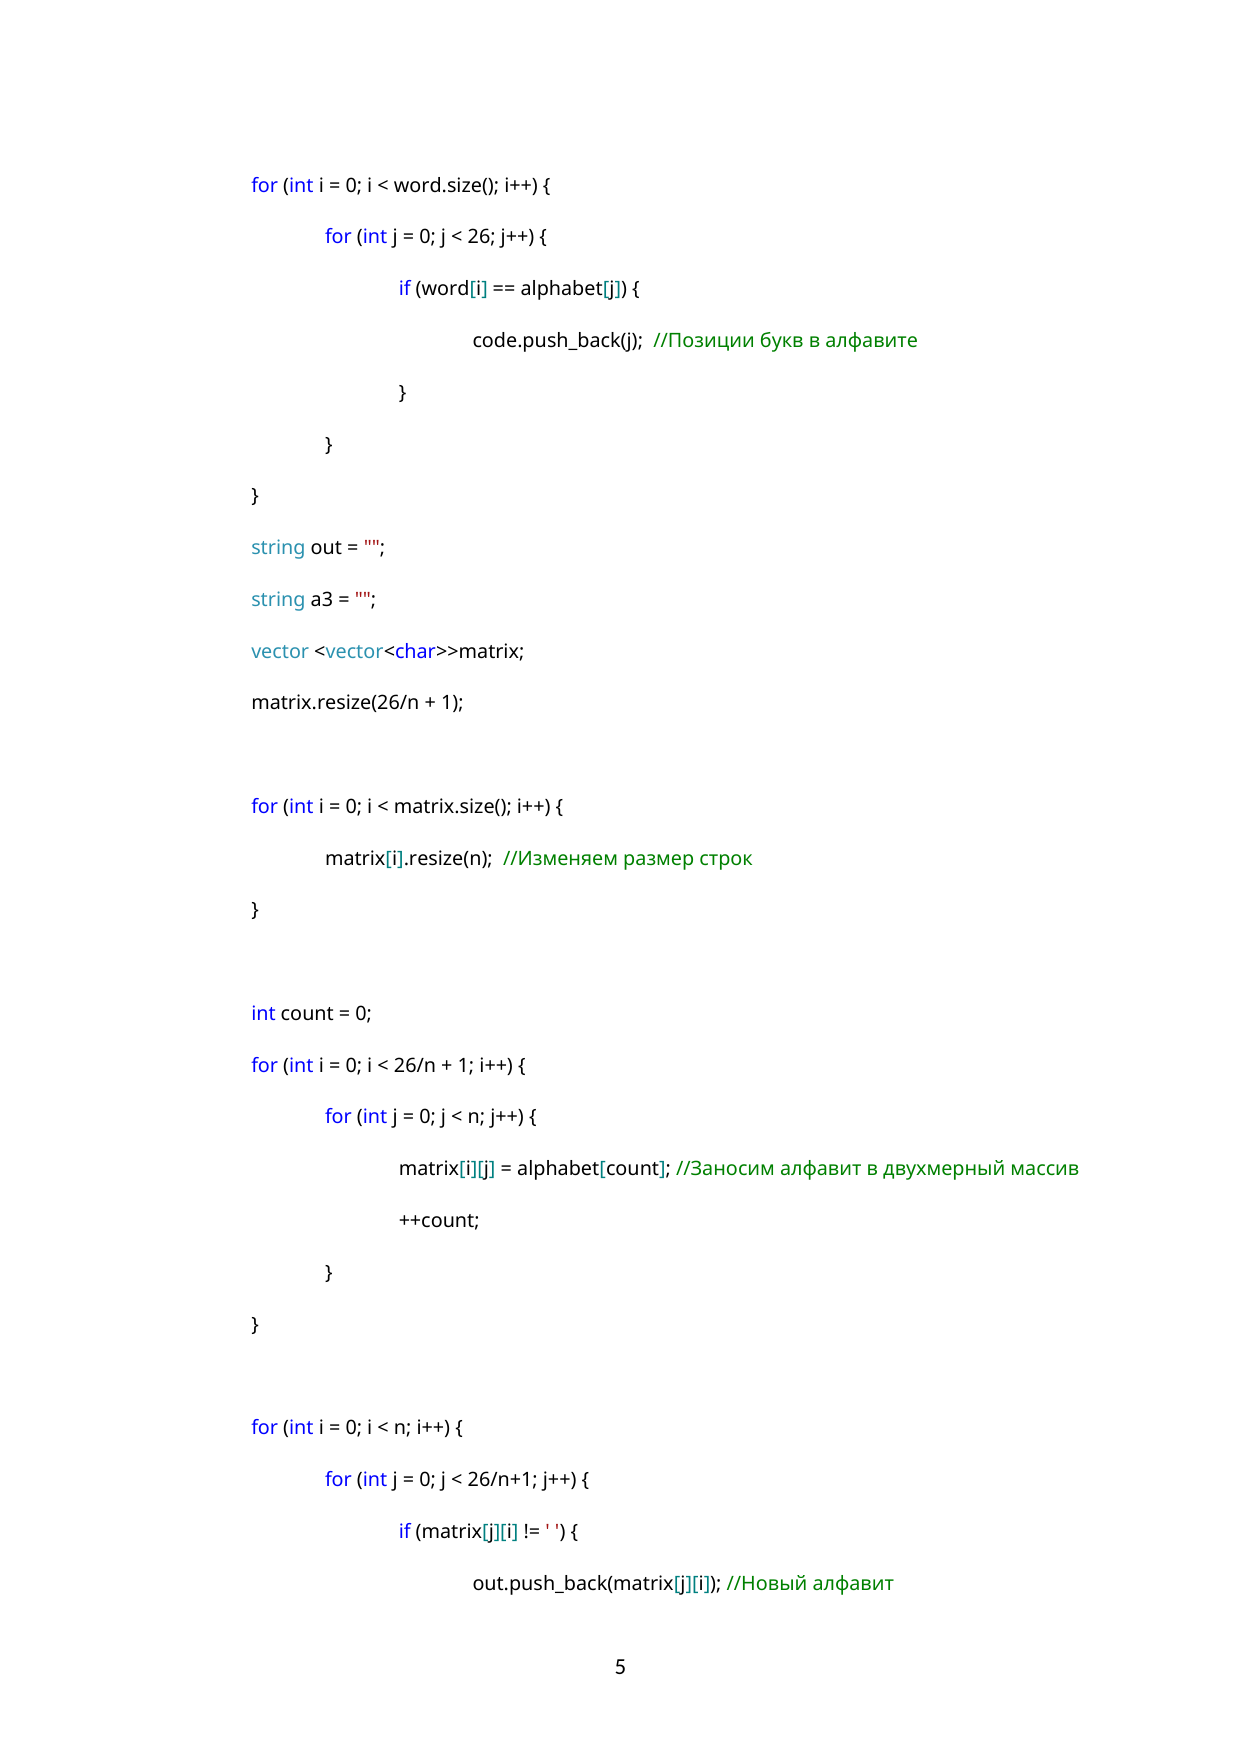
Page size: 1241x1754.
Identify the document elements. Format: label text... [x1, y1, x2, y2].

text if (word[i] == alphabet[j]) { [177, 274, 1152, 301]
text for (int j = 0; j < 26/n+1; j++) { [177, 1465, 1152, 1492]
text ++count; [177, 1206, 1152, 1233]
text for (int i = 0; i < n; i++) { [177, 1413, 1152, 1440]
text } [177, 430, 1152, 457]
text } [177, 1258, 1152, 1285]
text for (int i = 0; i < word.size(); i++) { [177, 171, 1152, 198]
text } [177, 1310, 1152, 1337]
text string a3 = ""; [177, 585, 1152, 612]
text matrix.resize(26/n + 1); [177, 689, 1152, 716]
text matrix[i][j] = alphabet[count]; //Заносим алфавит в двухмерный массив [177, 1154, 1152, 1182]
text int count = 0; [177, 999, 1152, 1026]
text for (int j = 0; j < n; j++) { [177, 1103, 1152, 1130]
text string out = ""; [177, 533, 1152, 560]
text vector <vector<char>>matrix; [177, 637, 1152, 664]
text } [177, 482, 1152, 508]
text matrix[i].resize(n); //Изменяем размер строк [177, 844, 1152, 871]
text } [177, 378, 1152, 405]
text for (int j = 0; j < 26; j++) { [177, 223, 1152, 250]
text for (int i = 0; i < matrix.size(); i++) { [177, 792, 1152, 819]
text } [177, 896, 1152, 923]
text if (matrix[j][i] != ' ') { [177, 1517, 1152, 1544]
text code.push_back(j); //Позиции букв в алфавите [177, 326, 1152, 353]
text for (int i = 0; i < 26/n + 1; i++) { [177, 1051, 1152, 1078]
text out.push_back(matrix[j][i]); //Новый алфавит [177, 1569, 1152, 1596]
